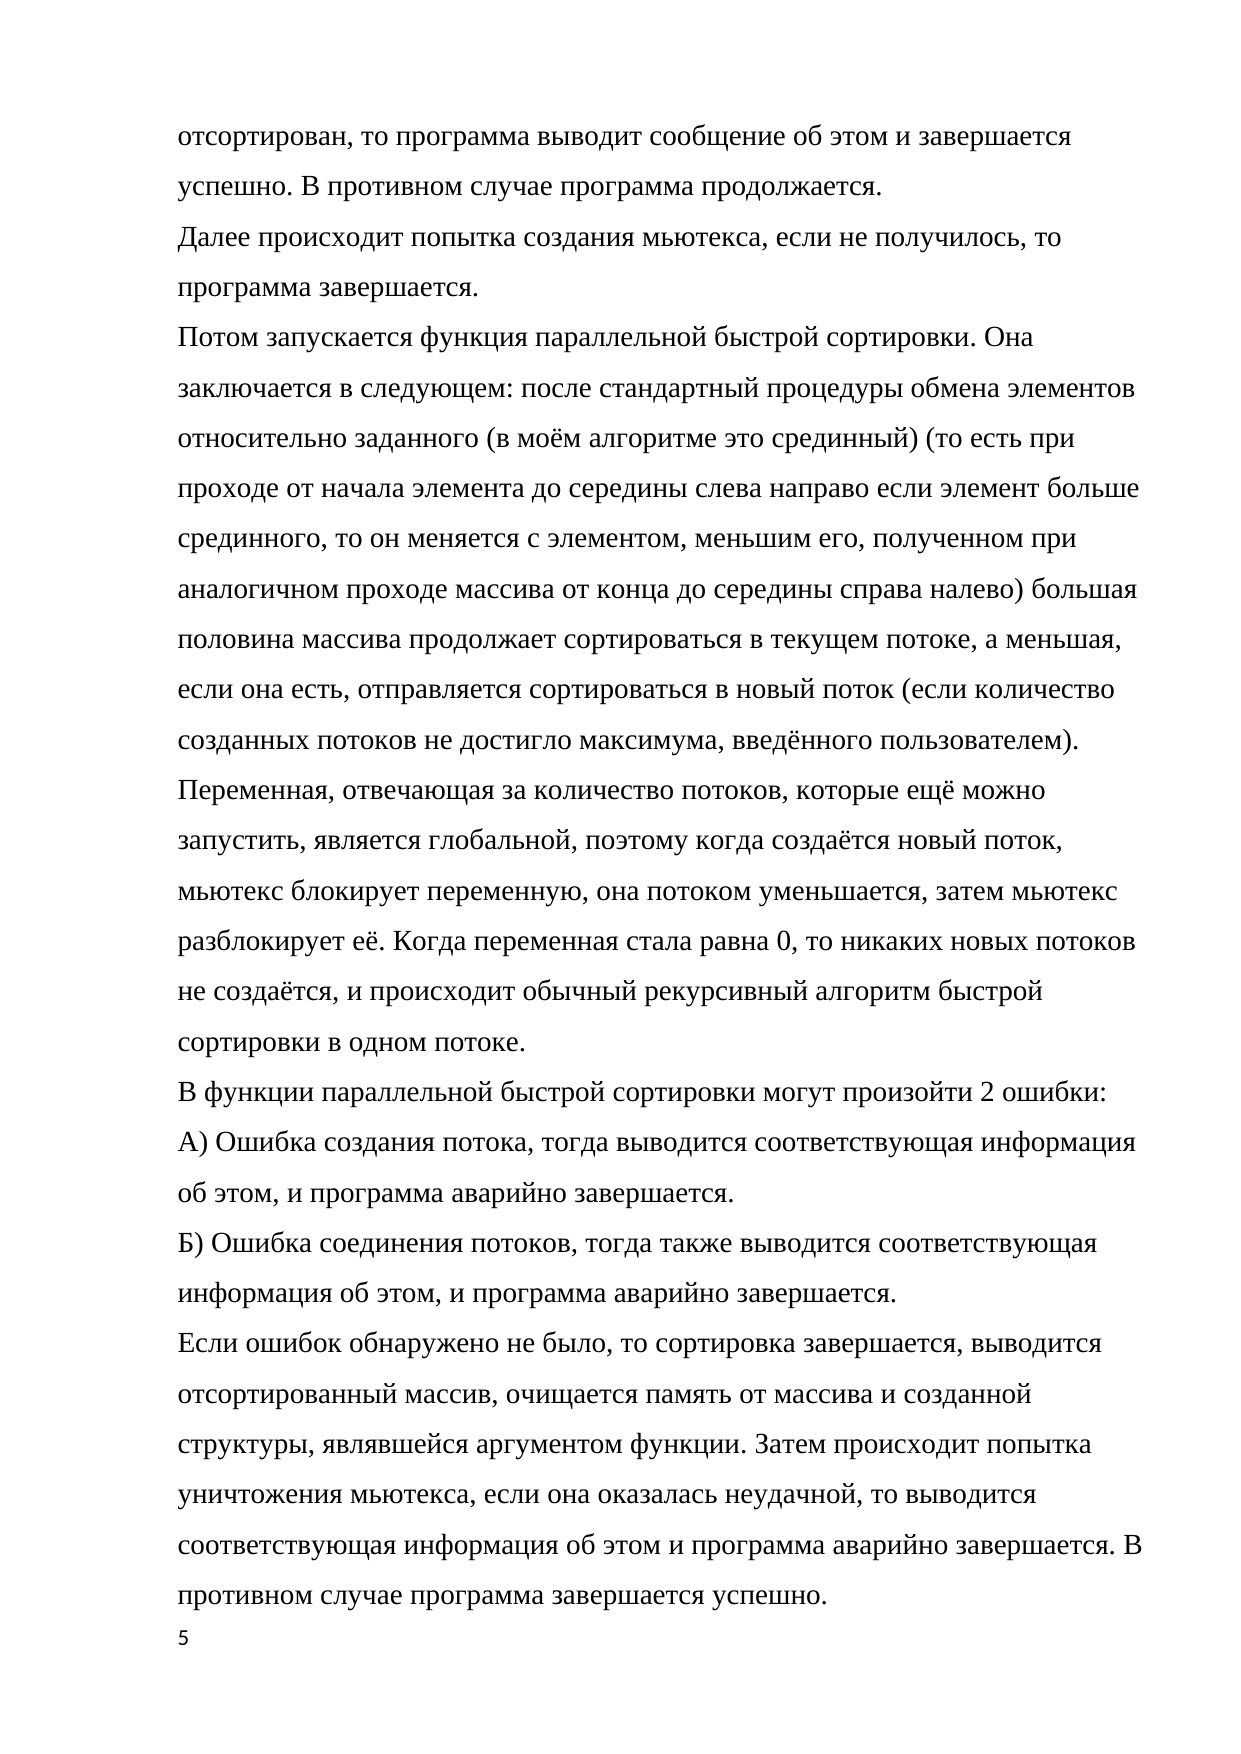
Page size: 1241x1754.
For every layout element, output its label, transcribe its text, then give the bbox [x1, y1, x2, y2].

text Потом запускается функция параллельной быстрой сортировки. Она заключается в следующем: после стандартный процедуры обмена элементов относительно заданного (в моём алгоритме это срединный) (то есть при проходе от начала элемента до середины слева направо если элемент больше срединного, то он меняется с элементом, меньшим его, полученном при аналогичном проходе массива от конца до середины справа налево) большая половина массива продолжает сортироваться в текущем потоке, а меньшая, если она есть, отправляется сортироваться в новый поток (если количество созданных потоков не достигло максимума, введённого пользователем). Переменная, отвечающая за количество потоков, которые ещё можно запустить, является глобальной, поэтому когда создаётся новый поток, мьютекс блокирует переменную, она потоком уменьшается, затем мьютекс разблокирует её. Когда переменная стала равна 0, то никаких новых потоков не создаётся, и происходит обычный рекурсивный алгоритм быстрой сортировки в одном потоке. [177, 319, 1152, 1057]
text Если ошибок обнаружено не было, то сортировка завершается, выводится отсортированный массив, очищается память от массива и созданной структуры, являвшейся аргументом функции. Затем происходит попытка уничтожения мьютекса, если она оказалась неудачной, то выводится соответствующая информация об этом и программа аварийно завершается. В противном случае программа завершается успешно. [177, 1326, 1152, 1611]
text Далее происходит попытка создания мьютекса, если не получилось, то программа завершается. [177, 219, 1152, 303]
text Б) Ошибка соединения потоков, тогда также выводится соответствующая информация об этом, и программа аварийно завершается. [177, 1225, 1152, 1309]
text А) Ошибка создания потока, тогда выводится соответствующая информация об этом, и программа аварийно завершается. [177, 1124, 1152, 1208]
text В функции параллельной быстрой сортировки могут произойти 2 ошибки: [177, 1074, 1152, 1108]
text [177, 118, 1152, 202]
